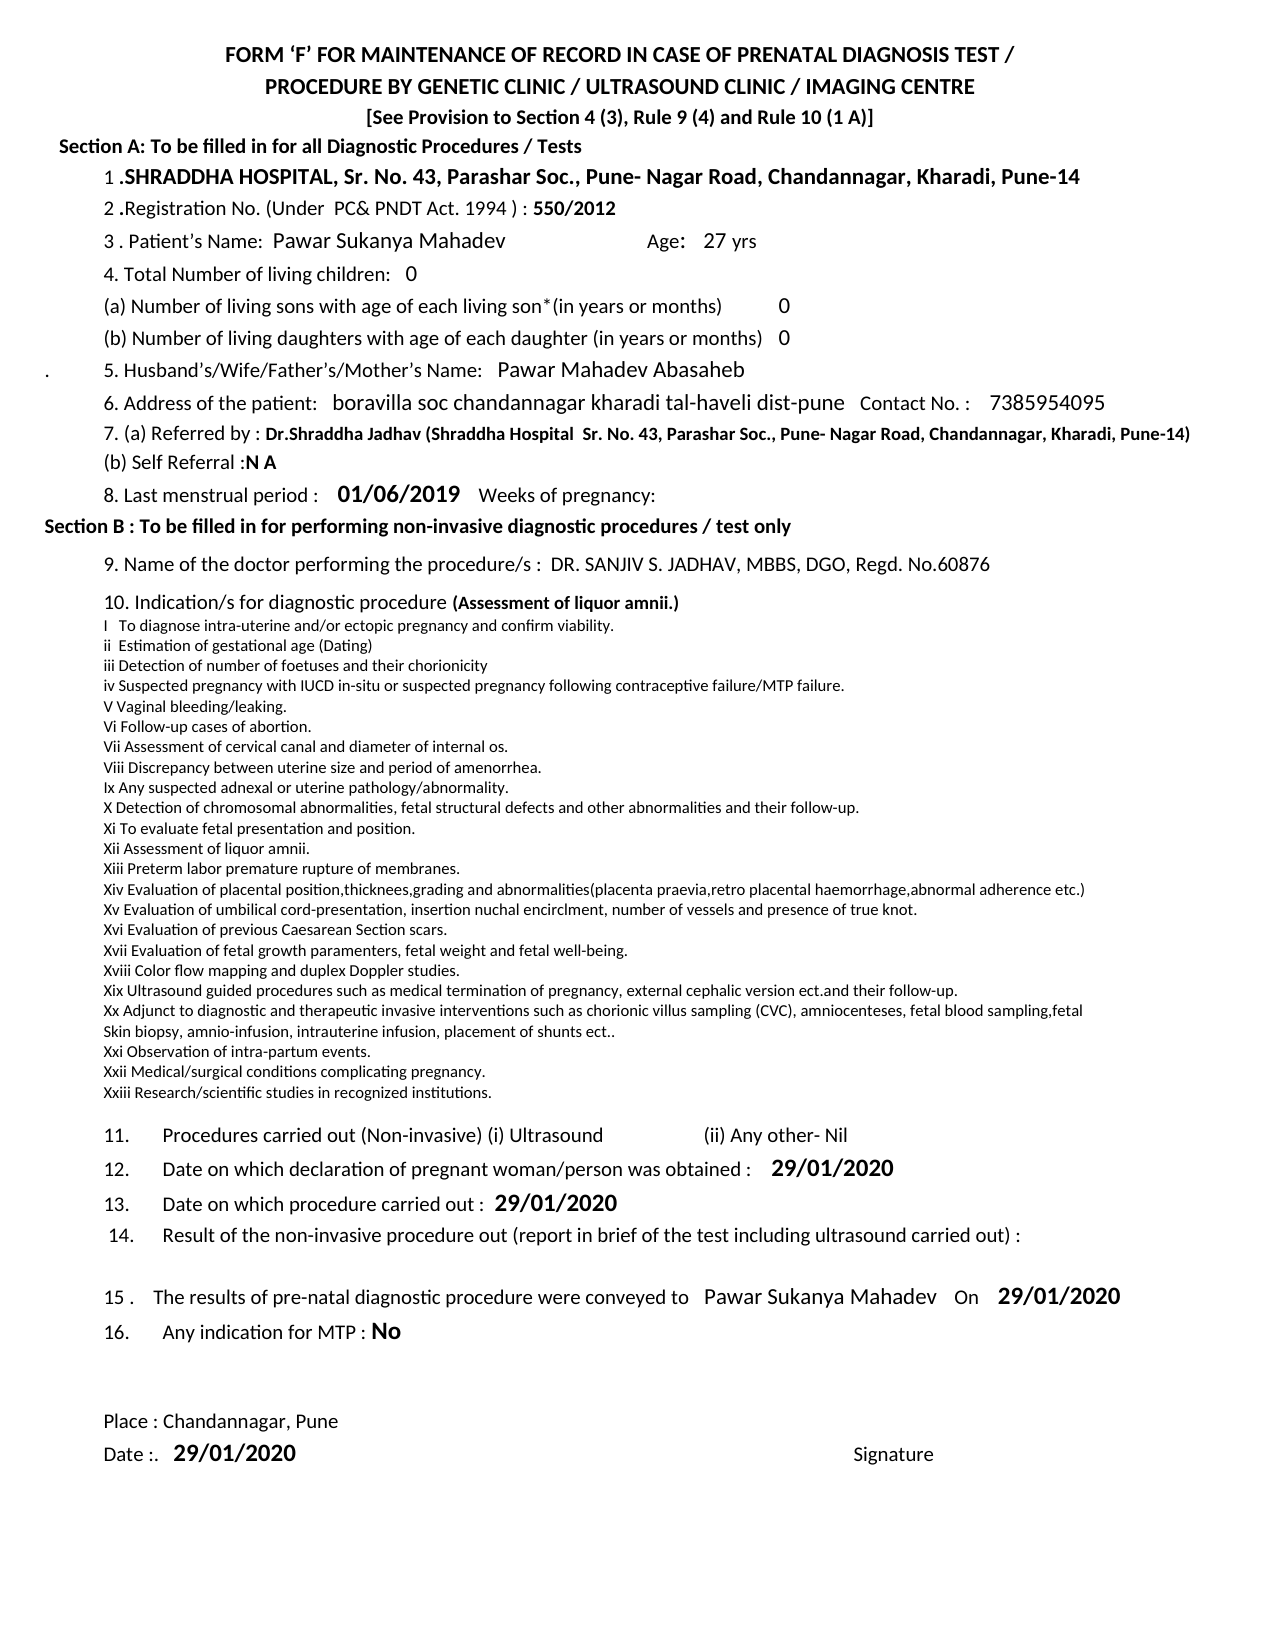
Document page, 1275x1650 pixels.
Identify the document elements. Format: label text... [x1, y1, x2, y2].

text (b) Number of living daughters with age of each daughter (in years or months) [44, 323, 1255, 351]
text 2 .Registration No. (Under PC& PNDT Act. 1994 ) : 550/2012 [44, 195, 1196, 220]
text Section B : To be filled in for performing non-invasive diagnostic procedures / test only [44, 513, 1255, 538]
text Xiii Preterm labor premature rupture of membranes. [0, 858, 1196, 879]
text 12. Date on which declaration of pregnant woman/person was obtained : [0, 1152, 1275, 1182]
text Section A: To be filled in for all Diagnostic Procedures / Tests [44, 133, 1196, 159]
text V Vaginal bleeding/leaking. [0, 696, 1196, 716]
text (b) Self Referral :N A [44, 449, 1255, 474]
text . 5. Husband’s/Wife/Father’s/Mother’s Name: [44, 355, 1255, 383]
text Xix Ultrasound guided procedures such as medical termination of pregnancy, external cephalic version ect.and their follow-up. [0, 980, 1275, 1001]
text Xvi Evaluation of previous Caesarean Section scars. [0, 919, 1275, 940]
text Ix Any suspected adnexal or uterine pathology/abnormality. [0, 777, 1196, 798]
text iv Suspected pregnancy with IUCD in-situ or suspected pregnancy following contraceptive failure/MTP failure. [0, 676, 1196, 696]
text 11. Procedures carried out (Non-invasive) (i) Ultrasound (ii) Any other- Nil [0, 1123, 1275, 1148]
text Xxiii Research/scientific studies in recognized institutions. [0, 1082, 1275, 1102]
text FORM ‘F’ FOR MAINTENANCE OF RECORD IN CASE OF PRENATAL DIAGNOSIS TEST / [44, 40, 1196, 68]
text PROCEDURE BY GENETIC CLINIC / ULTRASOUND CLINIC / IMAGING CENTRE [44, 72, 1196, 100]
text Xiv Evaluation of placental position,thicknees,grading and abnormalities(placenta praevia,retro placental haemorrhage,abnormal adherence etc.) [0, 879, 1275, 899]
text Xx Adjunct to diagnostic and therapeutic invasive interventions such as chorionic villus sampling (CVC), amniocenteses, fetal blood sampling,fetal [0, 1001, 1275, 1021]
text Xviii Color flow mapping and duplex Doppler studies. [0, 960, 1275, 980]
text 14. Result of the non-invasive procedure out (report in brief of the test including ultrasound carried out) : [103, 1222, 1226, 1247]
text 15 . The results of pre-natal diagnostic procedure were conveyed to On [0, 1280, 1275, 1311]
text ii Estimation of gestational age (Dating) [0, 635, 1196, 655]
text 3 . Patient’s Name: Age: yrs [44, 224, 1166, 254]
text 6. Address of the patient: Contact No. : [103, 388, 1255, 416]
text Date :. Signature [0, 1438, 1275, 1468]
text [See Provision to Section 4 (3), Rule 9 (4) and Rule 10 (1 A)] [44, 104, 1196, 129]
text 1 .SHRADDHA HOSPITAL, Sr. No. 43, Parashar Soc., Pune- Nagar Road, Chandannagar, Kharadi, Pune-14 [44, 162, 1196, 191]
text I To diagnose intra-uterine and/or ectopic pregnancy and confirm viability. [75, 615, 1255, 635]
text Xvii Evaluation of fetal growth paramenters, fetal weight and fetal well-being. [0, 940, 1275, 960]
text Viii Discrepancy between uterine size and period of amenorrhea. [0, 757, 1196, 777]
text Xi To evaluate fetal presentation and position. [0, 818, 1196, 838]
text Skin biopsy, amnio-infusion, intrauterine infusion, placement of shunts ect.. [0, 1021, 1275, 1041]
text 9. Name of the doctor performing the procedure/s : DR. SANJIV S. JADHAV, MBBS, DGO, Regd. No.60876 [0, 551, 1255, 577]
text Vii Assessment of cervical canal and diameter of internal os. [0, 737, 1196, 757]
text Place : Chandannagar, Pune [0, 1408, 1275, 1434]
text Vi Follow-up cases of abortion. [0, 716, 1196, 737]
text X Detection of chromosomal abnormalities, fetal structural defects and other abnormalities and their follow-up. [0, 798, 1196, 818]
text Xii Assessment of liquor amnii. [0, 838, 1196, 858]
text 10. Indication/s for diagnostic procedure (Assessment of liquor amnii.) [0, 589, 1196, 615]
text Xv Evaluation of umbilical cord-presentation, insertion nuchal encirclment, number of vessels and presence of true knot. [0, 899, 1275, 919]
text 4. Total Number of living children: [44, 259, 1196, 287]
text 16. Any indication for MTP : No [0, 1315, 1275, 1346]
text (a) Number of living sons with age of each living son*(in years or months) [44, 291, 1255, 319]
text 13. Date on which procedure carried out : [0, 1187, 1275, 1217]
text Xxi Observation of intra-partum events. [103, 1041, 1275, 1062]
text 8. Last menstrual period : Weeks of pregnancy: [44, 478, 1255, 509]
text 7. (a) Referred by : Dr.Shraddha Jadhav (Shraddha Hospital Sr. No. 43, Parashar Soc., Pune- Nagar Road, Chandannagar, Kharadi, Pune-14) [44, 420, 1255, 445]
text Xxii Medical/surgical conditions complicating pregnancy. [0, 1062, 1275, 1082]
text iii Detection of number of foetuses and their chorionicity [0, 655, 1196, 676]
